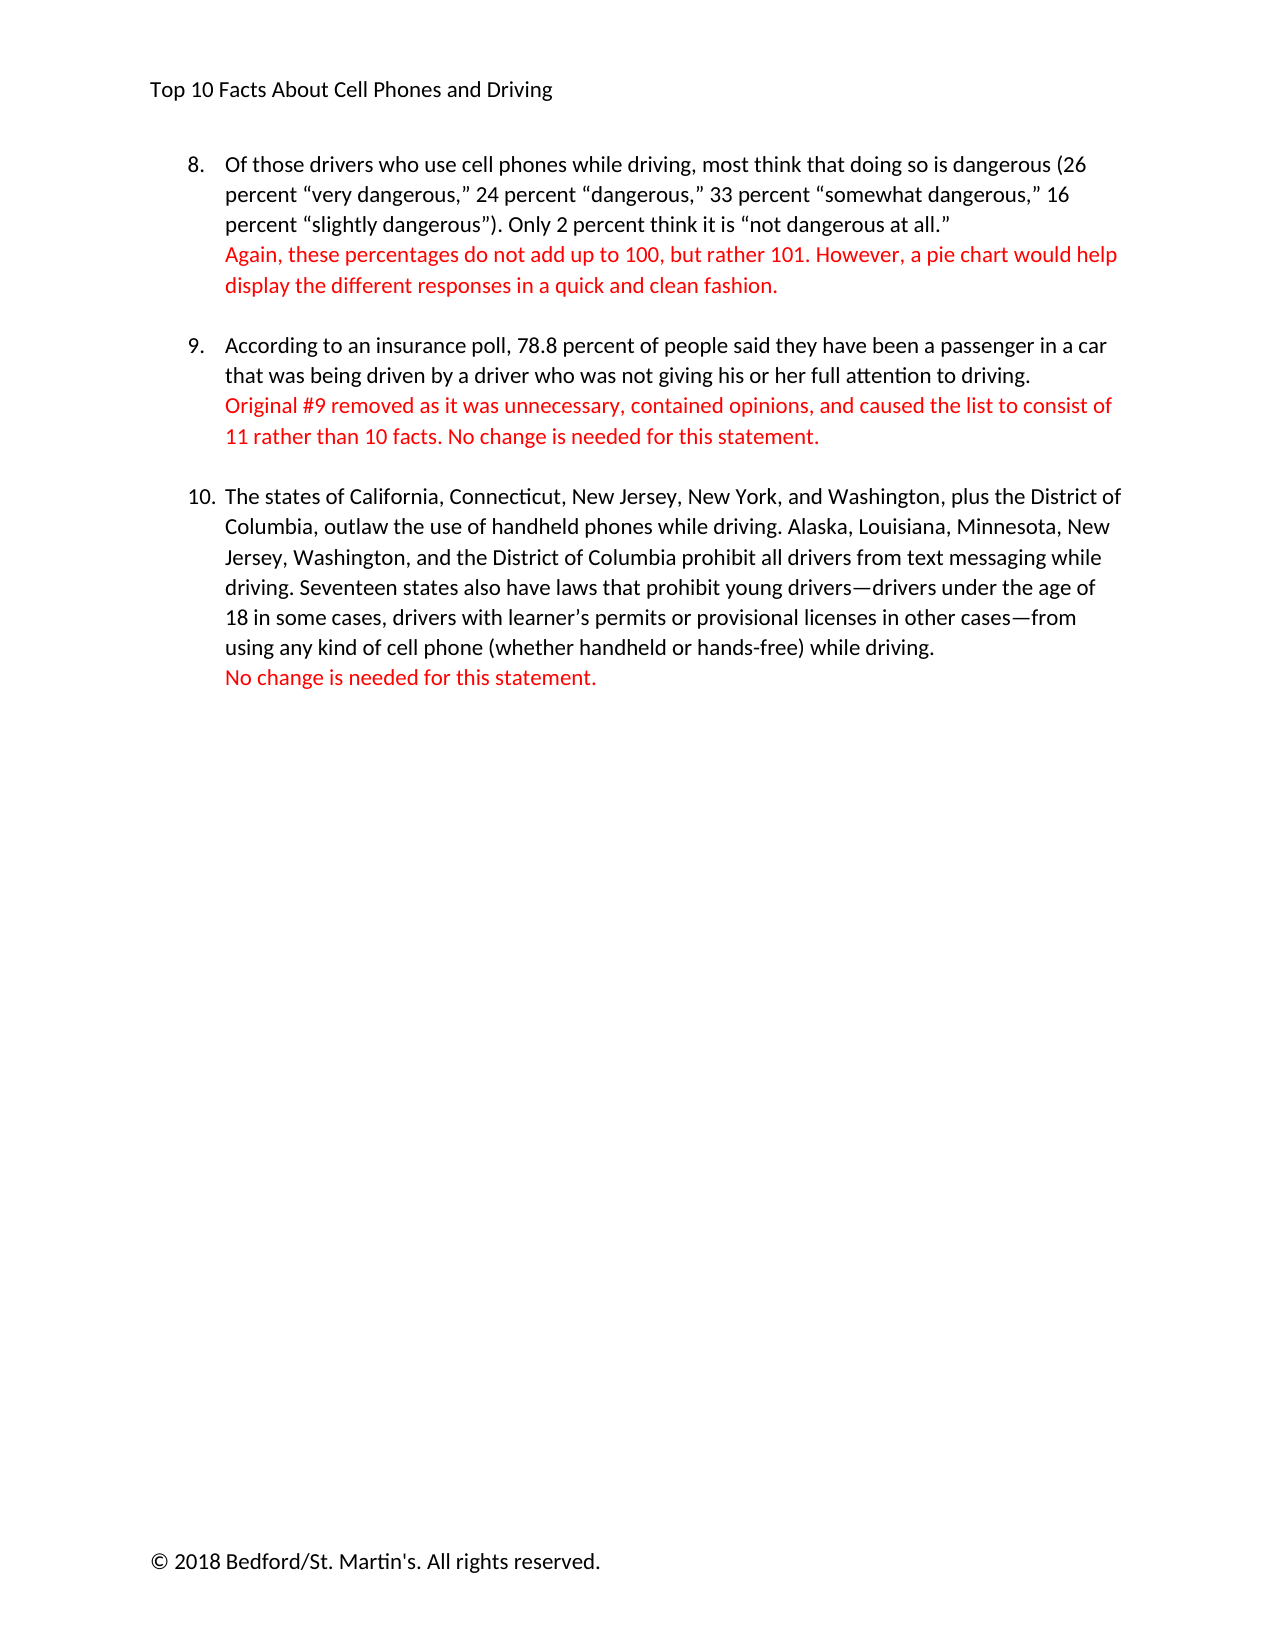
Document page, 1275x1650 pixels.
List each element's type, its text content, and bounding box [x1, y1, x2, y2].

list Of those drivers who use cell phones while driving, most think that doing so is dangerous (26 percent “very dangerous,” 24 percent “dangerous,” 33 percent “somewhat dangerous,” 16 percent “slightly dangerous”). Only 2 percent think it is “not dangerous at all.” Again, these percentages do not add up to 100, but rather 101. However, a pie chart would help display the different responses in a quick and clean fashion. [187, 150, 1125, 329]
list The states of California, Connecticut, New Jersey, New York, and Washington, plus the District of Columbia, outlaw the use of handheld phones while driving. Alaska, Louisiana, Minnesota, New Jersey, Washington, and the District of Columbia prohibit all drivers from text messaging while driving. Seventeen states also have laws that prohibit young drivers—drivers under the age of 18 in some cases, drivers with learner’s permits or provisional licenses in other cases—from using any kind of cell phone (whether handheld or hands-free) while driving. No change is needed for this statement. [187, 482, 1125, 692]
list According to an insurance poll, 78.8 percent of people said they have been a passenger in a car that was being driven by a driver who was not giving his or her full attention to driving. Original #9 removed as it was unnecessary, contained opinions, and caused the list to consist of 11 rather than 10 facts. No change is needed for this statement. [187, 331, 1125, 480]
